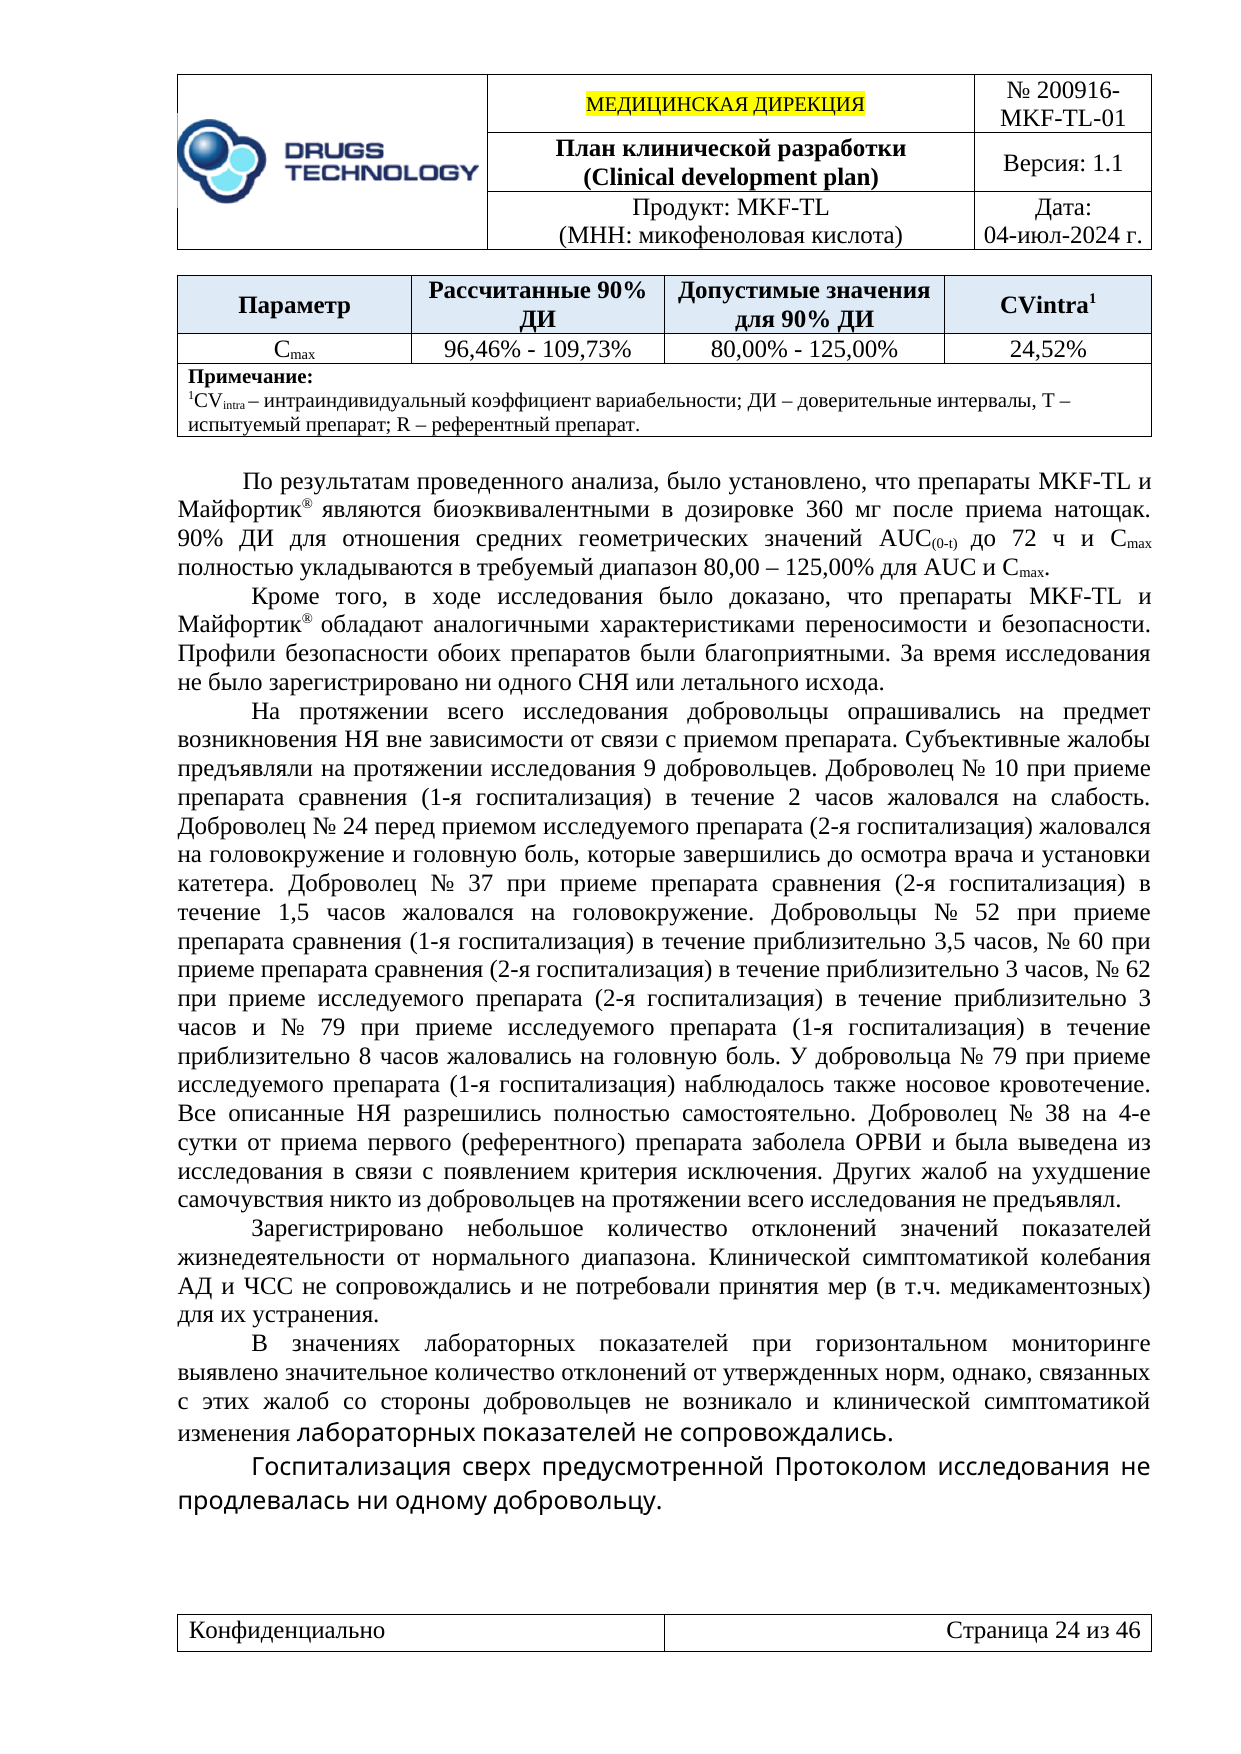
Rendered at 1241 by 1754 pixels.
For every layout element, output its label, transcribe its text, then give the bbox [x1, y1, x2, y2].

text Госпитализация сверх предусмотренной Протоколом исследования не продлевалась ни одному добровольцу. [177, 1449, 1152, 1517]
table_cell Примечание: 1CVintra – интраиндивидуальный коэффициент вариабельности; ДИ – доверительные интервалы, Т – испытуемый препарат; R – референтный препарат. [178, 364, 1151, 436]
text Зарегистрировано небольшое количество отклонений значений показателей жизнедеятельности от нормального диапазона. Клинической симптоматикой колебания АД и ЧСС не сопровождались и не потребовали принятия мер (в т.ч. медикаментозных) для их устранения. [177, 1213, 1152, 1328]
text По результатам проведенного анализа, было установлено, что препараты MKF-TL и Майфортик® являются биоэквивалентными в дозировке 360 мг после приема натощак. 90% ДИ для отношения средних геометрических значений AUC(0-t) до 72 ч и Cmax полностью укладываются в требуемый диапазон 80,00 – 125,00% для AUC и Cmax. [177, 466, 1152, 581]
table_header Рассчитанные 90% ДИ [412, 276, 664, 333]
table_cell 80,00% - 125,00% [665, 334, 944, 363]
table_cell Сmax [178, 334, 411, 363]
table_header Параметр [178, 276, 411, 333]
picture [177, 113, 484, 208]
table_cell 96,46% - 109,73% [412, 334, 664, 363]
text Кроме того, в ходе исследования было доказано, что препараты MKF-TL и Майфортик® обладают аналогичными характеристиками переносимости и безопасности. Профили безопасности обоих препаратов были благоприятными. За время исследования не было зарегистрировано ни одного СНЯ или летального исхода. [177, 581, 1152, 696]
table_cell 24,52% [945, 334, 1151, 363]
text На протяжении всего исследования добровольцы опрашивались на предмет возникновения НЯ вне зависимости от связи с приемом препарата. Субъективные жалобы предъявляли на протяжении исследования 9 добровольцев. Доброволец № 10 при приеме препарата сравнения (1-я госпитализация) в течение 2 часов жаловался на слабость. Доброволец № 24 перед приемом исследуемого препарата (2-я госпитализация) жаловался на головокружение и головную боль, которые завершились до осмотра врача и установки катетера. Доброволец № 37 при приеме препарата сравнения (2-я госпитализация) в течение 1,5 часов жаловался на головокружение. Добровольцы № 52 при приеме препарата сравнения (1-я госпитализация) в течение приблизительно 3,5 часов, № 60 при приеме препарата сравнения (2-я госпитализация) в течение приблизительно 3 часов, № 62 при приеме исследуемого препарата (2-я госпитализация) в течение приблизительно 3 часов и № 79 при приеме исследуемого препарата (1-я госпитализация) в течение приблизительно 8 часов жаловались на головную боль. У добровольца № 79 при приеме исследуемого препарата (1-я госпитализация) наблюдалось также носовое кровотечение. Все описанные НЯ разрешились полностью самостоятельно. Доброволец № 38 на 4-е сутки от приема первого (референтного) препарата заболела ОРВИ и была выведена из исследования в связи с появлением критерия исключения. Других жалоб на ухудшение самочувствия никто из добровольцев на протяжении всего исследования не предъявлял. [177, 696, 1152, 1213]
text В значениях лабораторных показателей при горизонтальном мониторинге выявлено значительное количество отклонений от утвержденных норм, однако, связанных с этих жалоб со стороны добровольцев не возникало и клинической симптоматикой изменения лабораторных показателей не сопровождались. [177, 1328, 1152, 1449]
table_header CVintra1 [945, 276, 1151, 333]
table_header Допустимые значения для 90% ДИ [665, 276, 944, 333]
